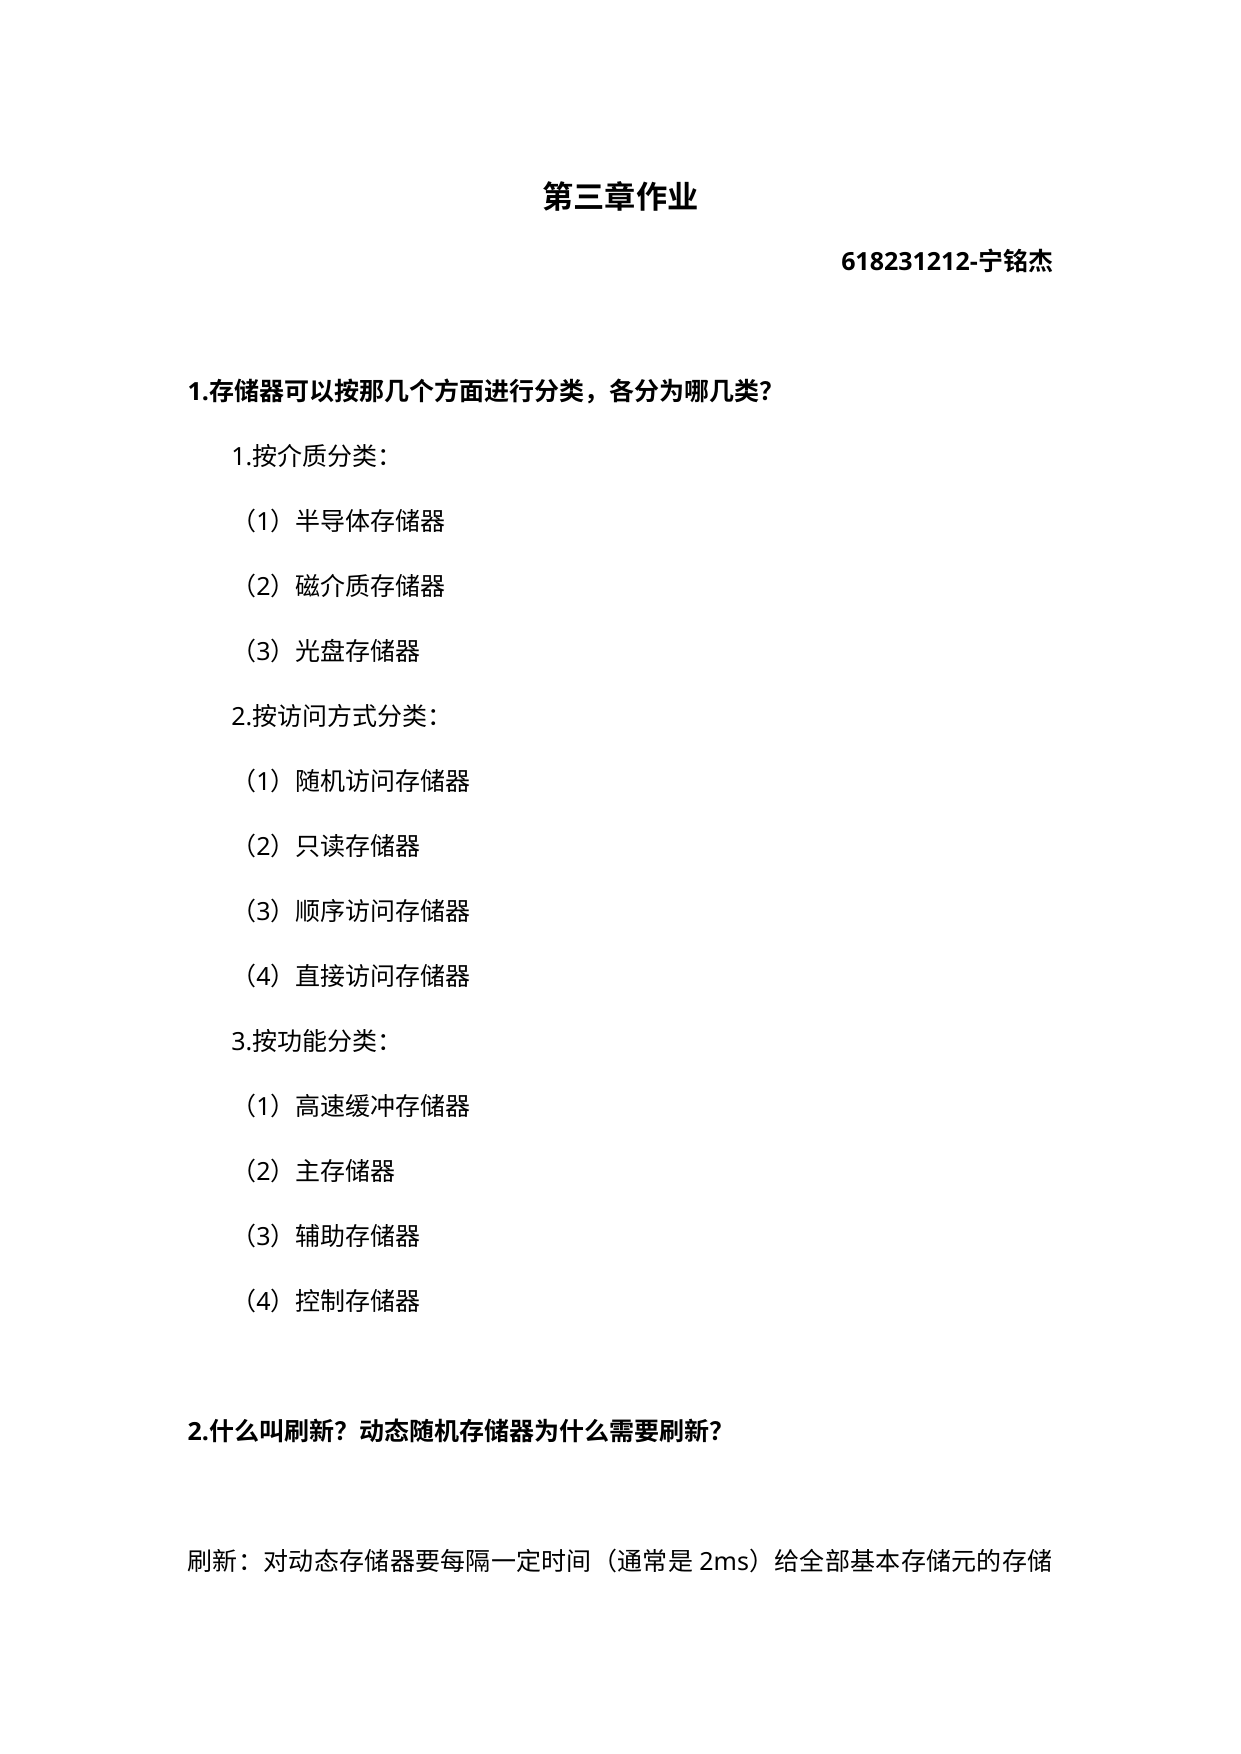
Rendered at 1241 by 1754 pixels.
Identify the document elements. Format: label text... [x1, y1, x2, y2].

text 2.按访问方式分类： [187, 682, 1053, 747]
text 1.存储器可以按那几个方面进行分类，各分为哪几类？ [187, 357, 1053, 422]
text （3）光盘存储器 [187, 617, 1053, 682]
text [187, 1527, 1053, 1592]
text （2）只读存储器 [187, 812, 1053, 877]
text （2）主存储器 [187, 1137, 1053, 1202]
text （1）半导体存储器 [187, 487, 1053, 552]
text （4）控制存储器 [187, 1267, 1053, 1332]
text （1）随机访问存储器 [187, 747, 1053, 812]
text （2）磁介质存储器 [187, 552, 1053, 617]
text （4）直接访问存储器 [187, 942, 1053, 1007]
text 3.按功能分类： [187, 1007, 1053, 1072]
text 618231212-宁铭杰 [187, 227, 1053, 292]
text 2.什么叫刷新？动态随机存储器为什么需要刷新？ [187, 1397, 1053, 1462]
text 第三章作业 [187, 162, 1053, 227]
text （3）顺序访问存储器 [187, 877, 1053, 942]
text 1.按介质分类： [187, 422, 1053, 487]
text （1）高速缓冲存储器 [187, 1072, 1053, 1137]
text （3）辅助存储器 [187, 1202, 1053, 1267]
